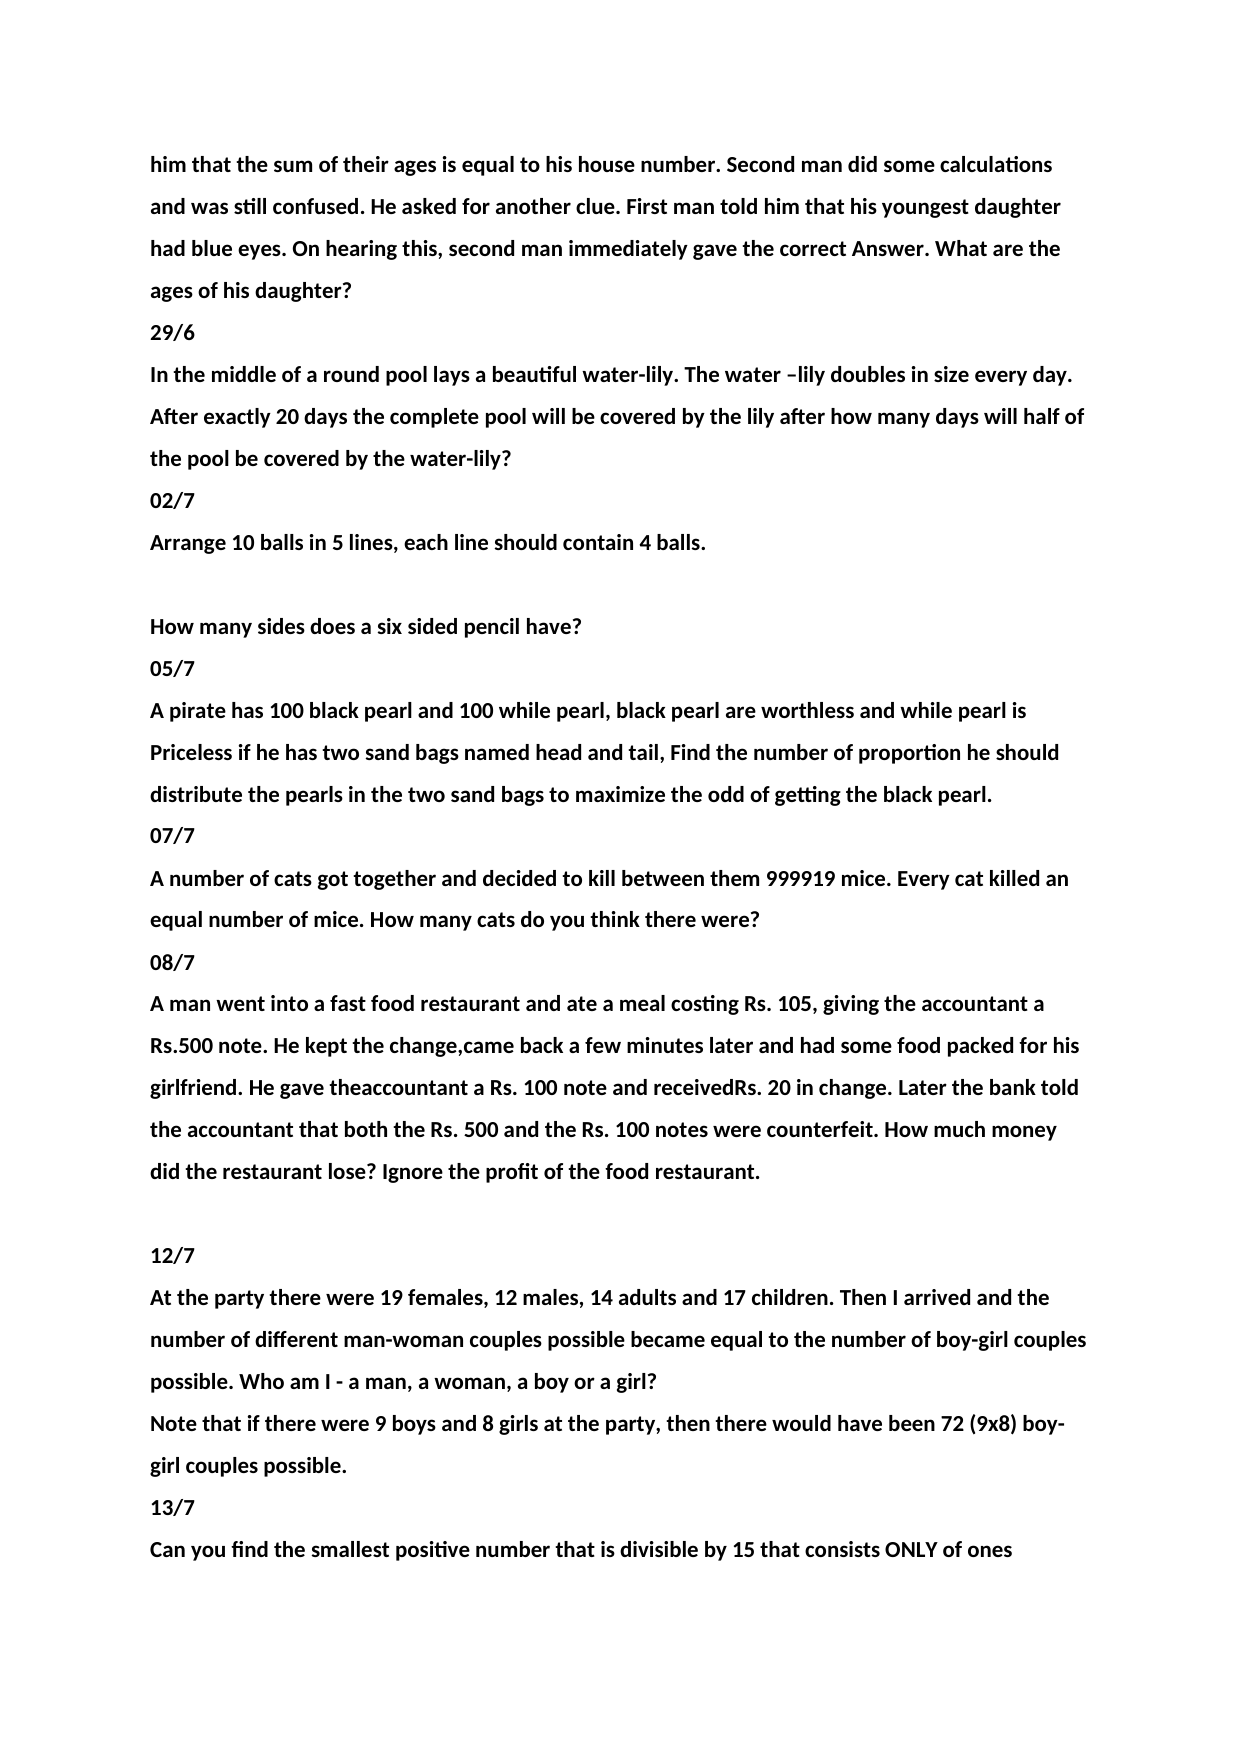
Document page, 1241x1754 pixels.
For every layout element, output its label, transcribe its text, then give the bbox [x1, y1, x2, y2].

text At the party there were 19 females, 12 males, 14 adults and 17 children. Then I arrived and the number of different man-woman couples possible became equal to the number of boy-girl couples possible. Who am I - a man, a woman, a boy or a girl? [150, 1283, 1090, 1395]
text Can you find the smallest positive number that is divisible by 15 that consists ONLY of ones [150, 1535, 1090, 1563]
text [150, 150, 1090, 304]
text A number of cats got together and decided to kill between them 999919 mice. Every cat killed an equal number of mice. How many cats do you think there were? [150, 864, 1090, 934]
text 12/7 [150, 1241, 1090, 1269]
text 02/7 [150, 486, 1090, 514]
text 13/7 [150, 1493, 1090, 1521]
text Note that if there were 9 boys and 8 girls at the party, then there would have been 72 (9x8) boy-girl couples possible. [150, 1409, 1090, 1479]
text A man went into a fast food restaurant and ate a meal costing Rs. 105, giving the accountant a Rs.500 note. He kept the change,came back a few minutes later and had some food packed for his girlfriend. He gave theaccountant a Rs. 100 note and receivedRs. 20 in change. Later the bank told the accountant that both the Rs. 500 and the Rs. 100 notes were counterfeit. How much money did the restaurant lose? Ignore the profit of the food restaurant. [150, 989, 1090, 1186]
text A pirate has 100 black pearl and 100 while pearl, black pearl are worthless and while pearl is Priceless if he has two sand bags named head and tail, Find the number of proportion he should distribute the pearls in the two sand bags to maximize the odd of getting the black pearl. [150, 696, 1090, 808]
text 05/7 [150, 654, 1090, 682]
text 07/7 [150, 822, 1090, 850]
text 08/7 [150, 948, 1090, 976]
text In the middle of a round pool lays a beautiful water-lily. The water –lily doubles in size every day. After exactly 20 days the complete pool will be covered by the lily after how many days will half of the pool be covered by the water-lily? [150, 360, 1090, 472]
text Arrange 10 balls in 5 lines, each line should contain 4 balls. [150, 528, 1090, 556]
text How many sides does a six sided pencil have? [150, 612, 1090, 640]
text 29/6 [150, 318, 1090, 346]
